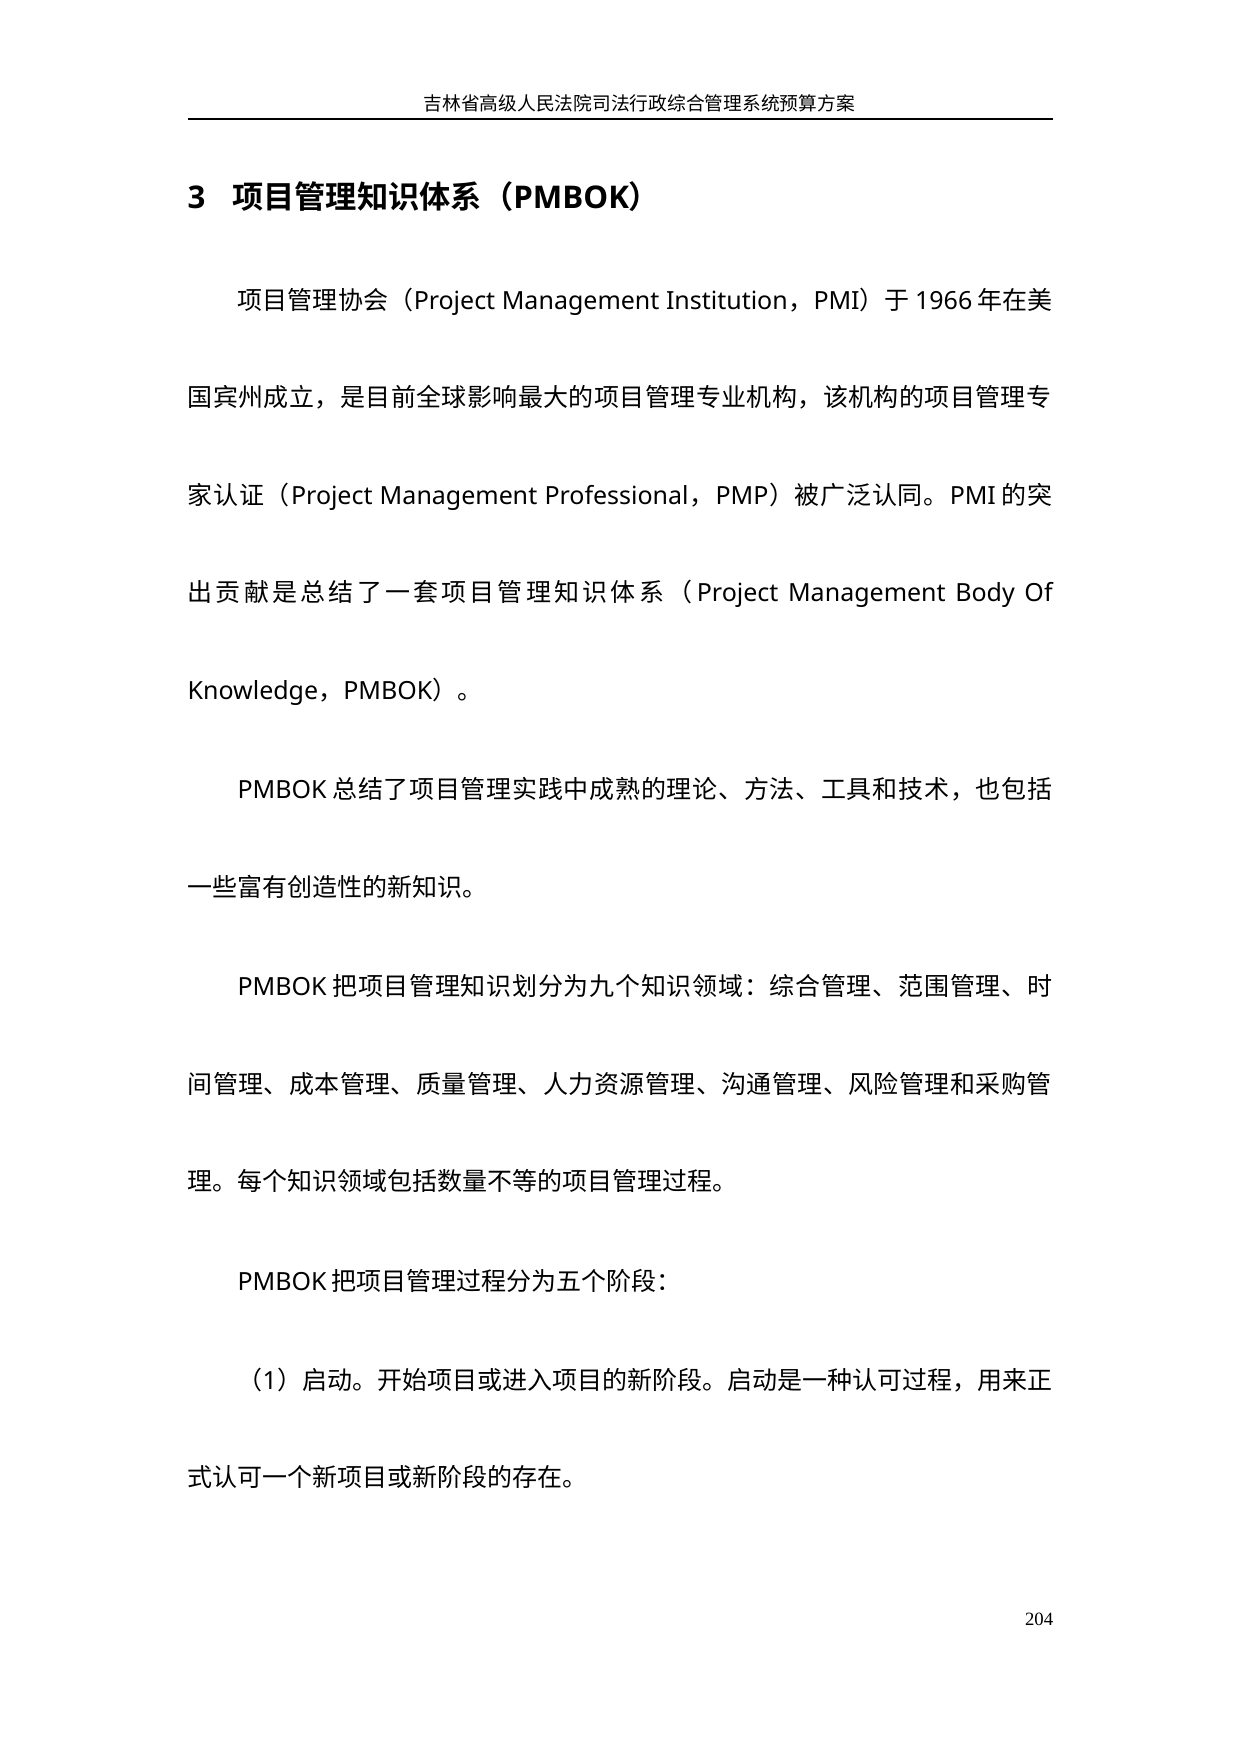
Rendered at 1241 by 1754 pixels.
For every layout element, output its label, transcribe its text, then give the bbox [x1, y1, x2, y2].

text PMBOK把项目管理知识划分为九个知识领域：综合管理、范围管理、时间管理、成本管理、质量管理、人力资源管理、沟通管理、风险管理和采购管理。每个知识领域包括数量不等的项目管理过程。 [187, 952, 1053, 1212]
text PMBOK总结了项目管理实践中成熟的理论、方法、工具和技术，也包括一些富有创造性的新知识。 [187, 755, 1053, 918]
text （1）启动。开始项目或进入项目的新阶段。启动是一种认可过程，用来正式认可一个新项目或新阶段的存在。 [187, 1346, 1053, 1508]
text PMBOK把项目管理过程分为五个阶段： [187, 1247, 1053, 1312]
subtitle 项目管理知识体系（PMBOK） [187, 162, 1053, 227]
text 项目管理协会（Project Management Institution，PMI）于1966年在美国宾州成立，是目前全球影响最大的项目管理专业机构，该机构的项目管理专家认证（Project Management Professional，PMP）被广泛认同。PMI的突出贡献是总结了一套项目管理知识体系（Project Management Body Of Knowledge，PMBOK）。 [187, 266, 1053, 721]
